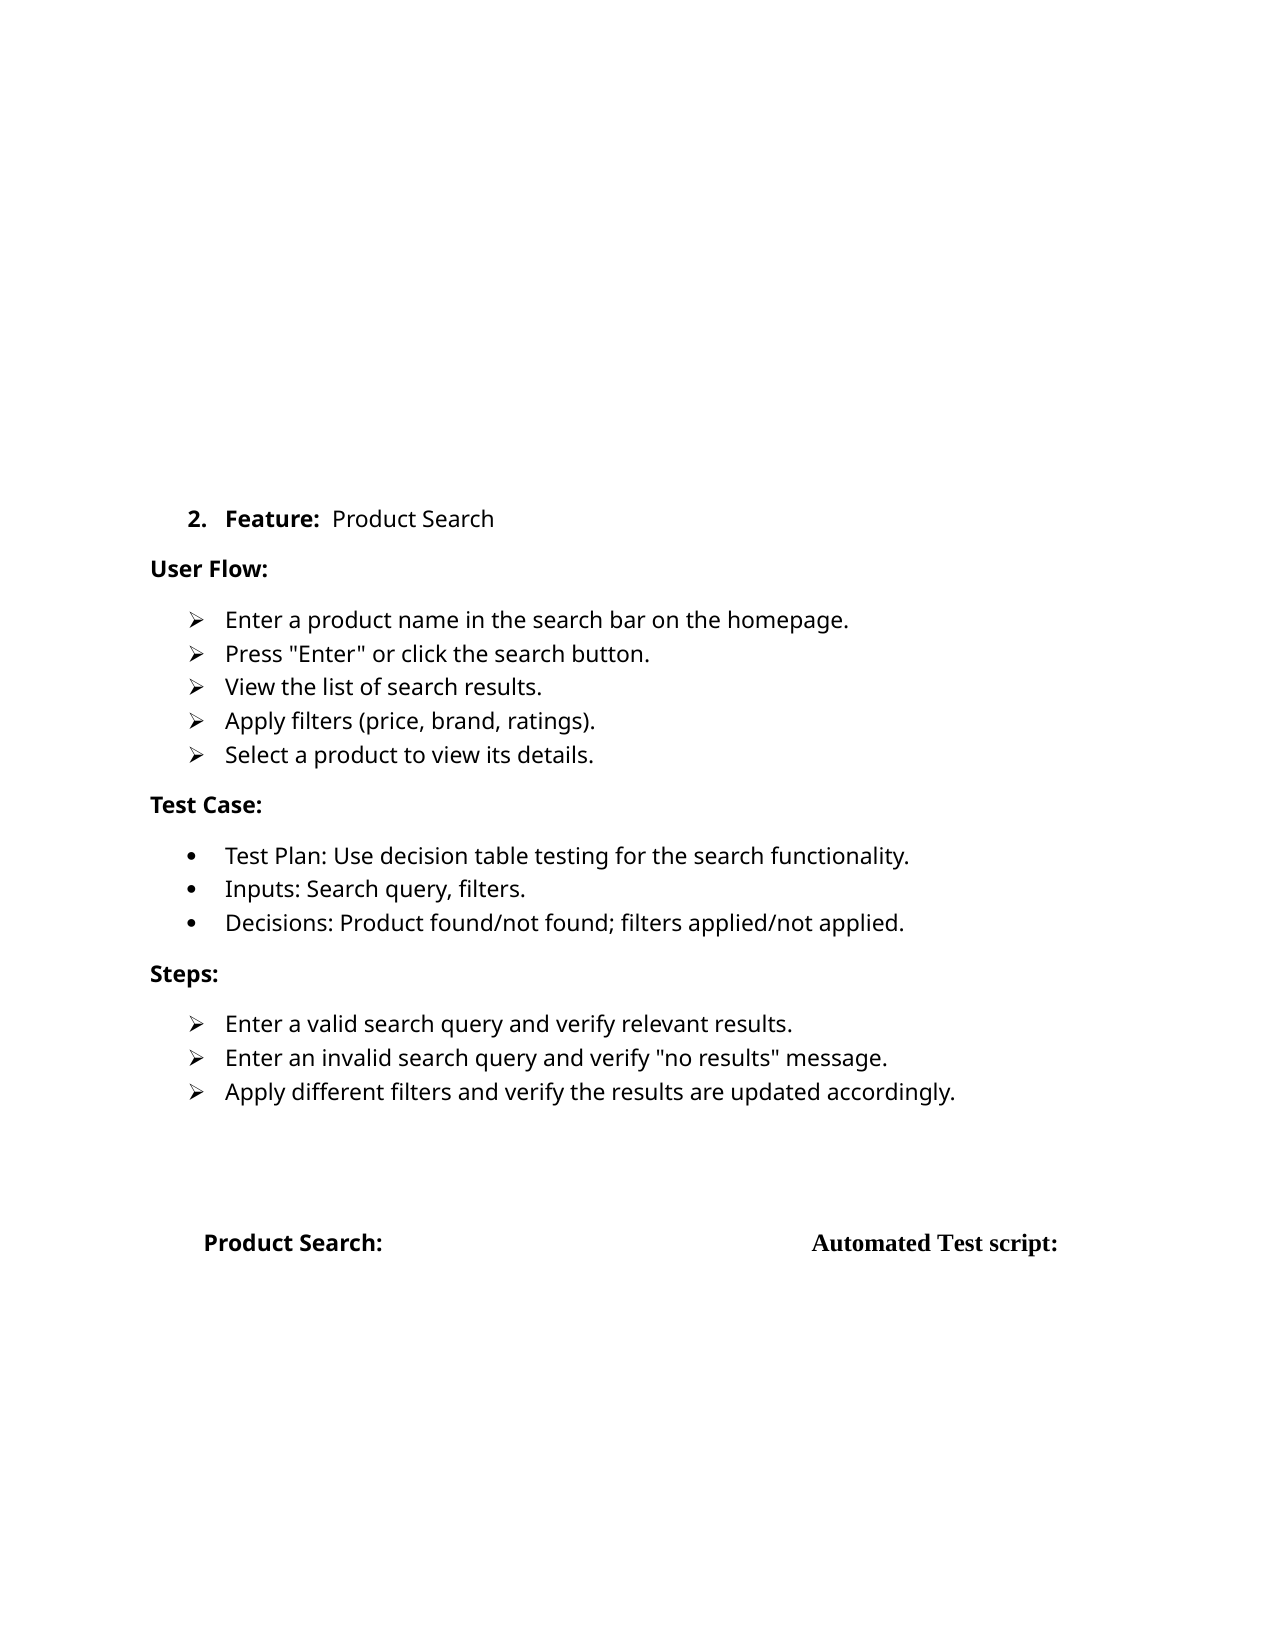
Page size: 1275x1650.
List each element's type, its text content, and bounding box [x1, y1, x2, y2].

list Enter a valid search query and verify relevant results. [187, 1008, 1125, 1039]
list Press "Enter" or click the search button. [187, 637, 1125, 669]
list Feature: Product Search [187, 503, 1125, 534]
list Test Plan: Use decision table testing for the search functionality. [187, 839, 1125, 871]
text User Flow: [150, 553, 1125, 584]
list View the list of search results. [187, 671, 1125, 702]
text Product Search: Automated Test script: [150, 1227, 1125, 1292]
list Apply filters (price, brand, ratings). [187, 705, 1125, 736]
list Inputs: Search query, filters. [187, 873, 1125, 904]
list Select a product to view its details. [187, 739, 1125, 770]
text Steps: [150, 957, 1125, 989]
list Apply different filters and verify the results are updated accordingly. [187, 1075, 1125, 1107]
list Enter an invalid search query and verify "no results" message. [187, 1042, 1125, 1073]
list Enter a product name in the search bar on the homepage. [187, 604, 1125, 635]
list Decisions: Product found/not found; filters applied/not applied. [187, 907, 1125, 938]
text Test Case: [150, 789, 1125, 820]
